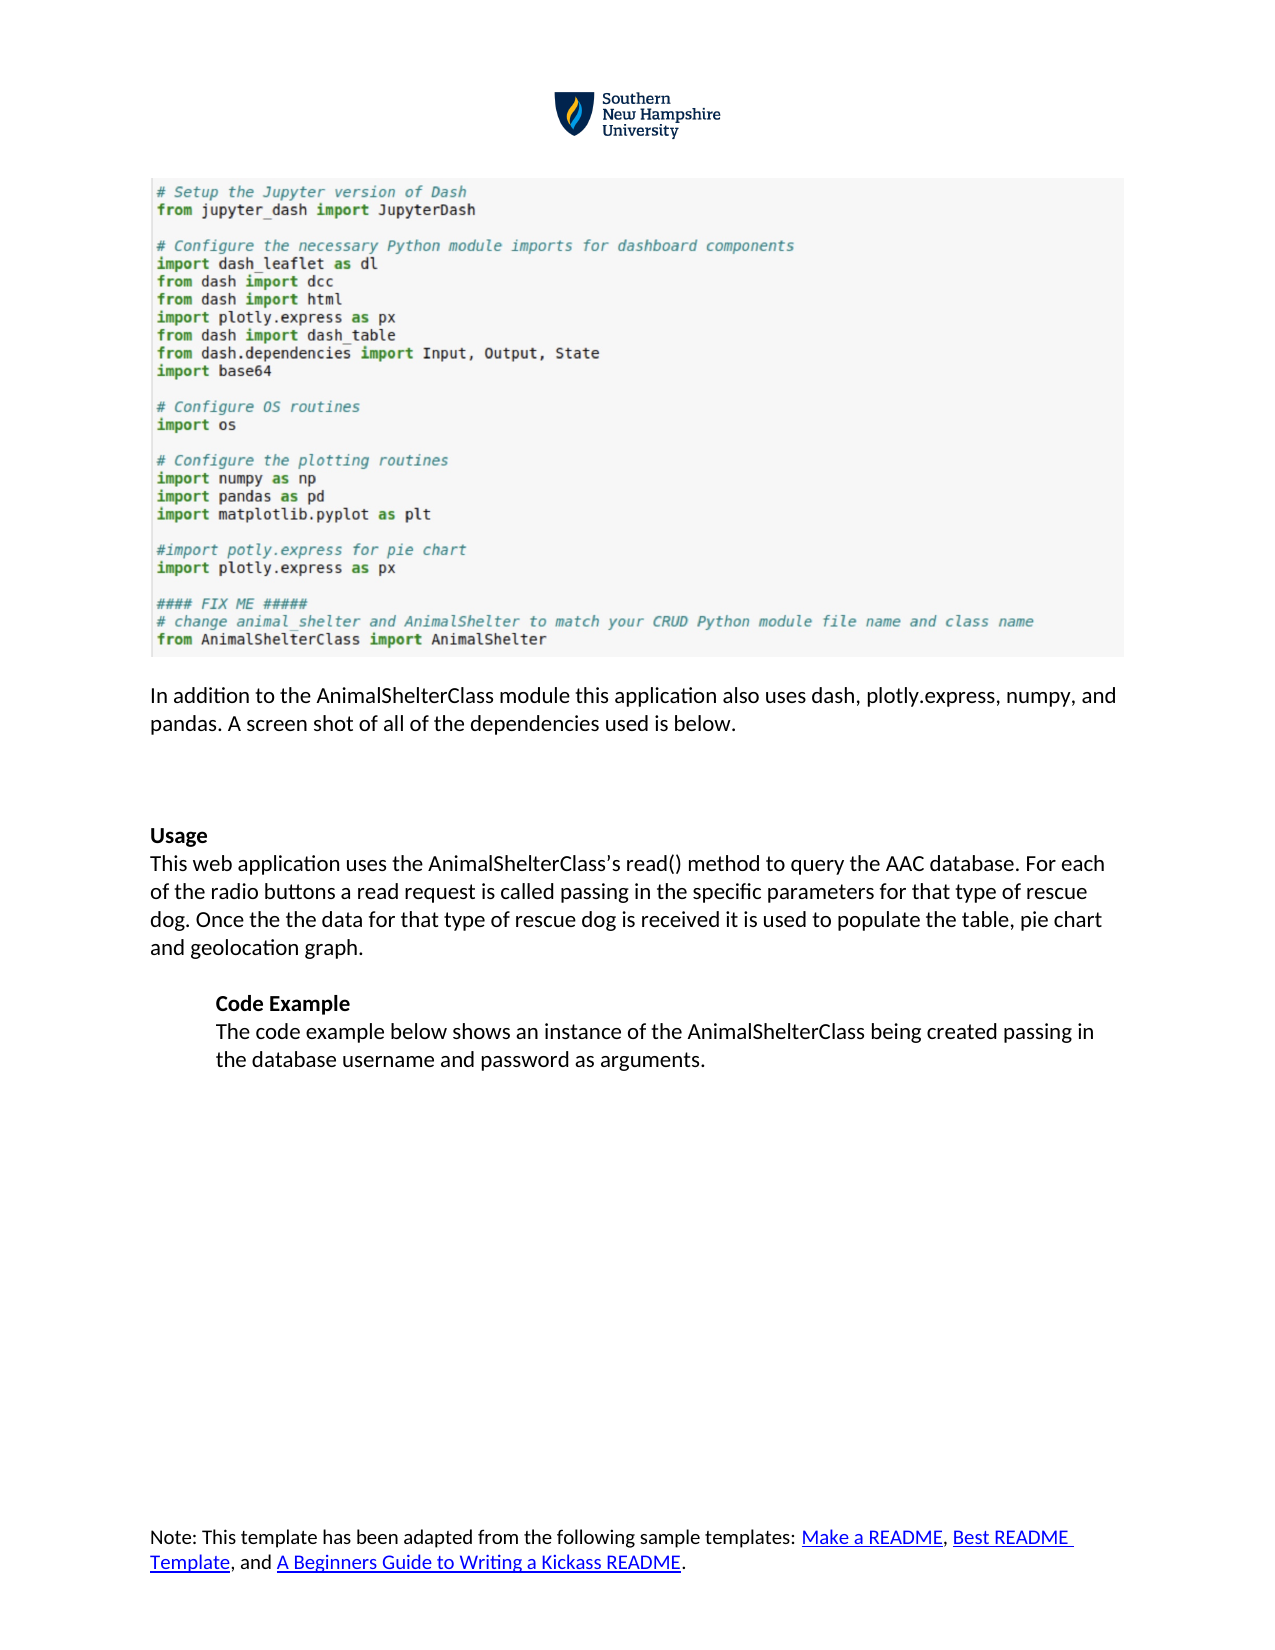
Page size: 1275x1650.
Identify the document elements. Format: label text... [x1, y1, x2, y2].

text The code example below shows an instance of the AnimalShelterClass being created passing in the database username and password as arguments. [216, 1017, 1125, 1073]
subtitle Usage [150, 821, 1125, 849]
text This web application uses the AnimalShelterClass’s read() method to query the AAC database. For each of the radio buttons a read request is called passing in the specific parameters for that type of rescue dog. Once the the data for that type of rescue dog is received it is used to populate the table, pie chart and geolocation graph. [150, 849, 1125, 961]
picture [148, 178, 1124, 657]
picture [546, 75, 729, 154]
subtitle Code Example [150, 989, 1125, 1017]
